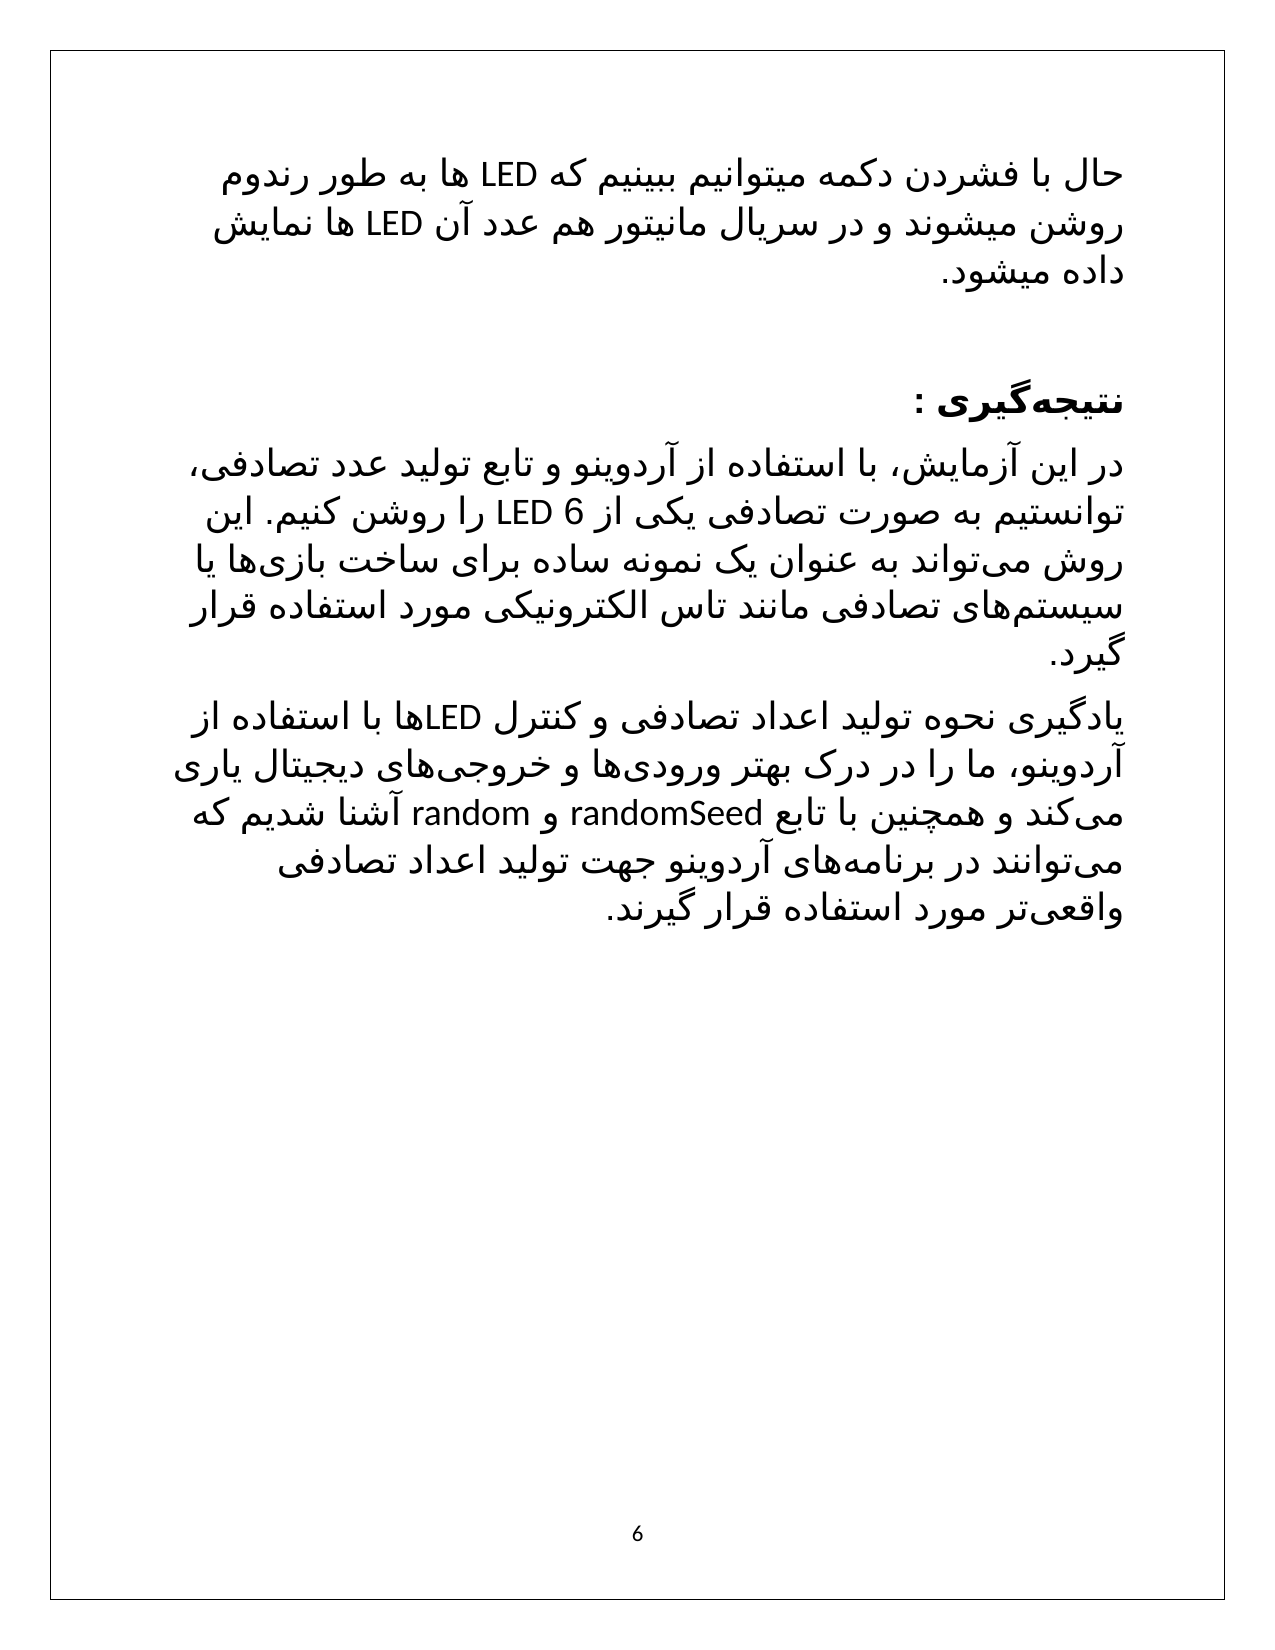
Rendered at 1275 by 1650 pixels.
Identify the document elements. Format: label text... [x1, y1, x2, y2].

text حال با فشردن دکمه میتوانیم ببینیم که LED ها به طور رندوم روشن میشوند و در سریال مانیتور هم عدد آن LED ها نمایش داده میشود. [150, 150, 1125, 292]
text در این آزمایش، با استفاده از آردوینو و تابع تولید عدد تصادفی، توانستیم به صورت تصادفی یکی از 6 LED را روشن کنیم. این روش می‌تواند به عنوان یک نمونه ساده برای ساخت بازی‌ها یا سیستم‌های تصادفی مانند تاس الکترونیکی مورد استفاده قرار گیرد. [150, 441, 1125, 673]
text نتیجه‌گیری : [150, 378, 1125, 421]
text یادگیری نحوه تولید اعداد تصادفی و کنترل LEDها با استفاده از آردوینو، ما را در درک بهتر ورودی‌ها و خروجی‌های دیجیتال یاری می‌کند و همچنین با تابع randomSeed و random آشنا شدیم که می‌توانند در برنامه‌های آردوینو جهت تولید اعداد تصادفی واقعی‌تر مورد استفاده قرار گیرند. [150, 693, 1125, 928]
